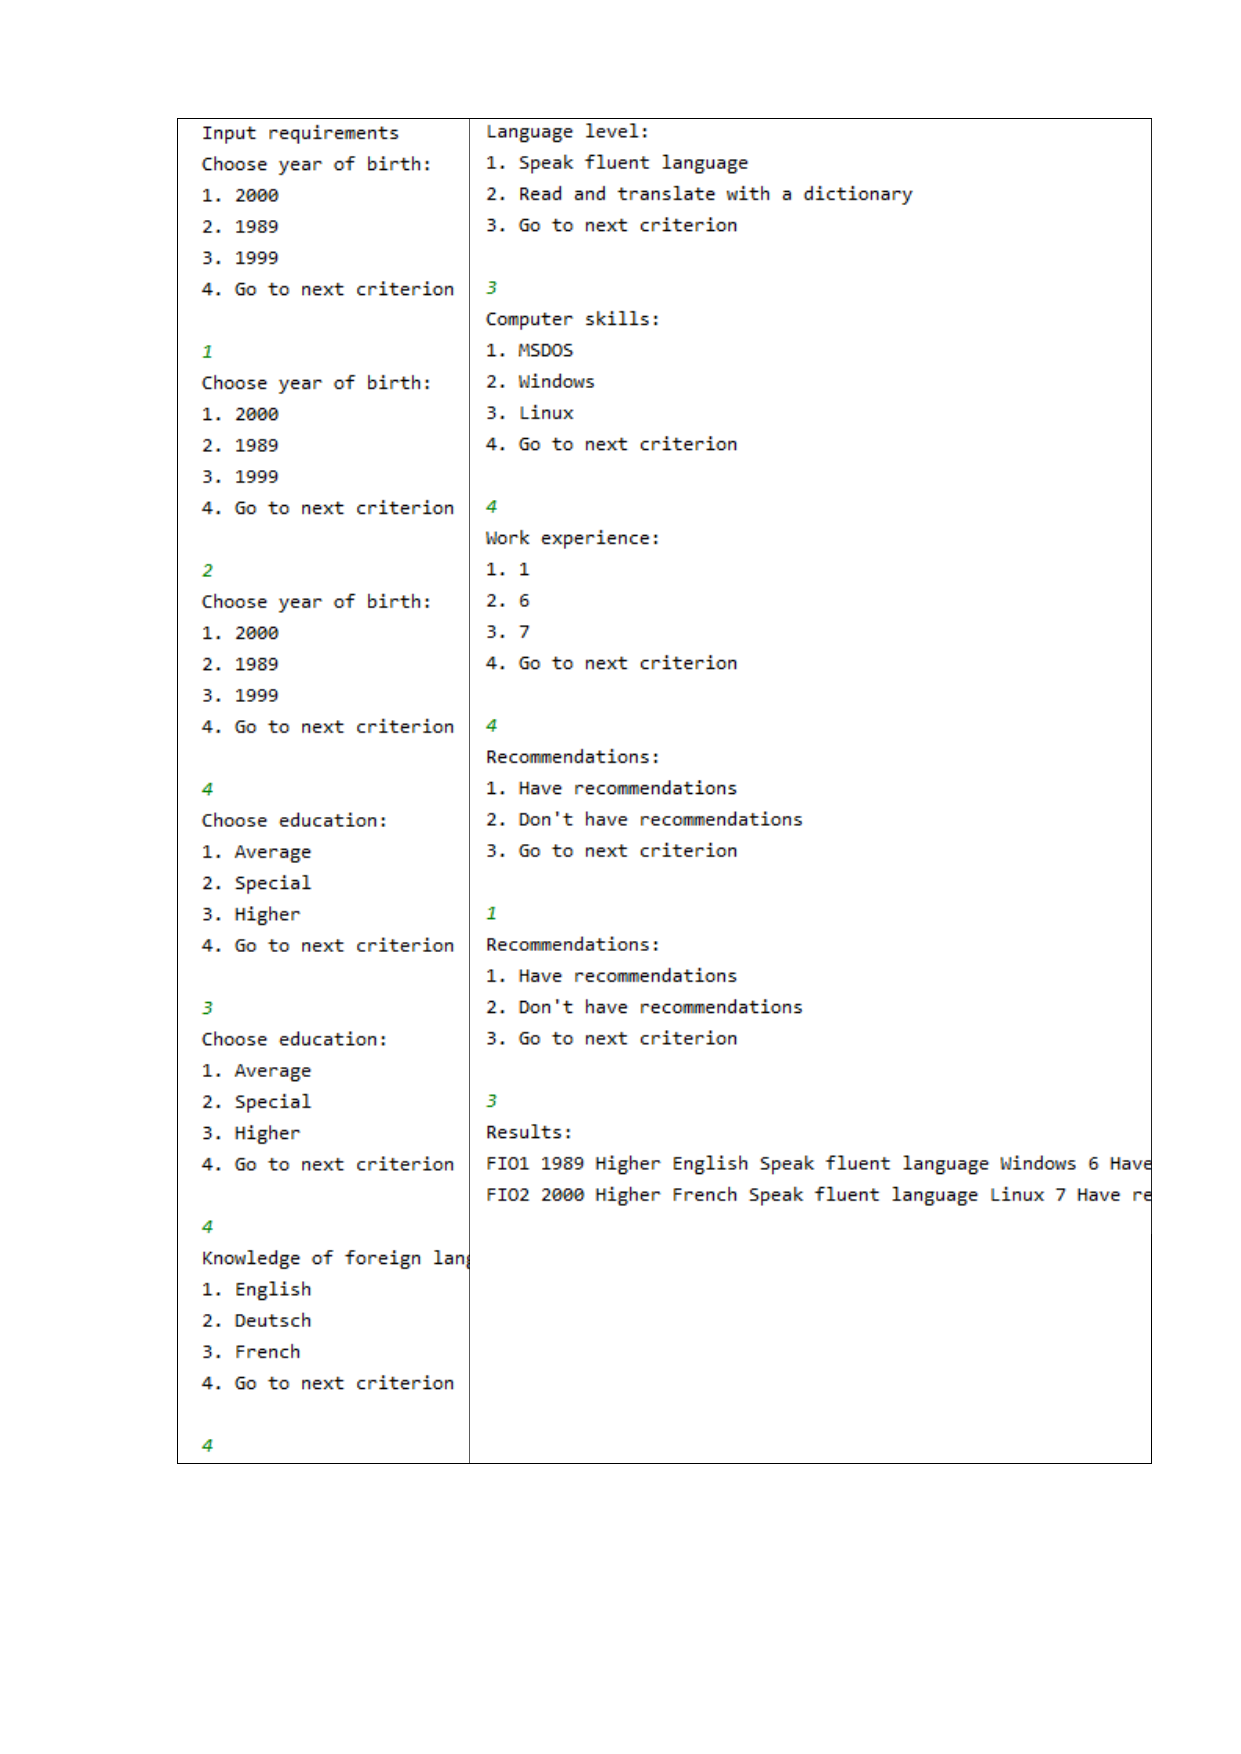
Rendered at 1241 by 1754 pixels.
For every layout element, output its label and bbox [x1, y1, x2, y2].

table_header [178, 119, 188, 1463]
picture [480, 119, 1152, 1234]
picture [188, 119, 470, 1463]
table_header [470, 119, 1151, 1463]
